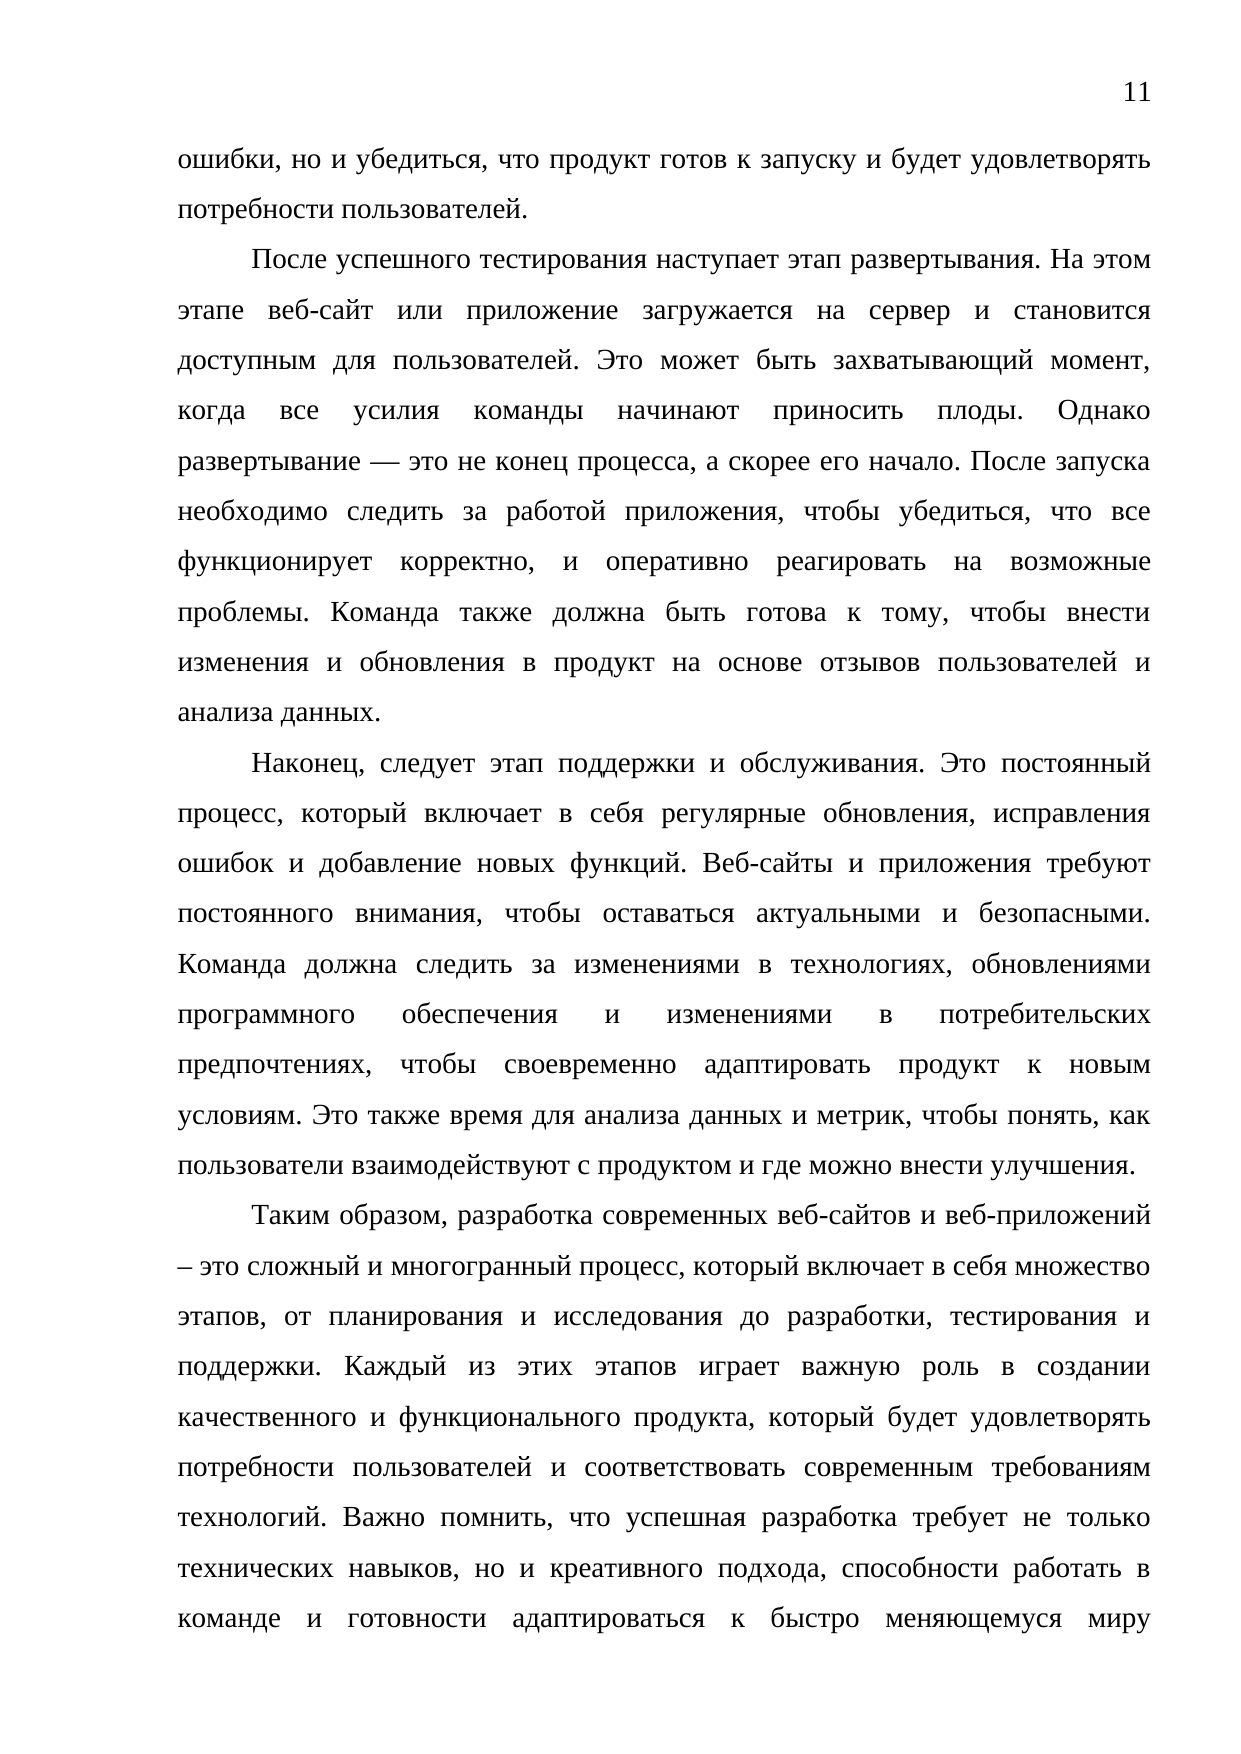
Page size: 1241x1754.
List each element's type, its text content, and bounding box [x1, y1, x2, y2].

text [177, 1197, 1152, 1633]
text Наконец, следует этап поддержки и обслуживания. Это постоянный процесс, который включает в себя регулярные обновления, исправления ошибок и добавление новых функций. Веб-сайты и приложения требуют постоянного внимания, чтобы оставаться актуальными и безопасными. Команда должна следить за изменениями в технологиях, обновлениями программного обеспечения и изменениями в потребительских предпочтениях, чтобы своевременно адаптировать продукт к новым условиям. Это также время для анализа данных и метрик, чтобы понять, как пользователи взаимодействуют с продуктом и где можно внести улучшения. [177, 745, 1152, 1181]
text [177, 141, 1152, 225]
text После успешного тестирования наступает этап развертывания. На этом этапе веб-сайт или приложение загружается на сервер и становится доступным для пользователей. Это может быть захватывающий момент, когда все усилия команды начинают приносить плоды. Однако развертывание — это не конец процесса, а скорее его начало. После запуска необходимо следить за работой приложения, чтобы убедиться, что все функционирует корректно, и оперативно реагировать на возможные проблемы. Команда также должна быть готова к тому, чтобы внести изменения и обновления в продукт на основе отзывов пользователей и анализа данных. [177, 242, 1152, 728]
